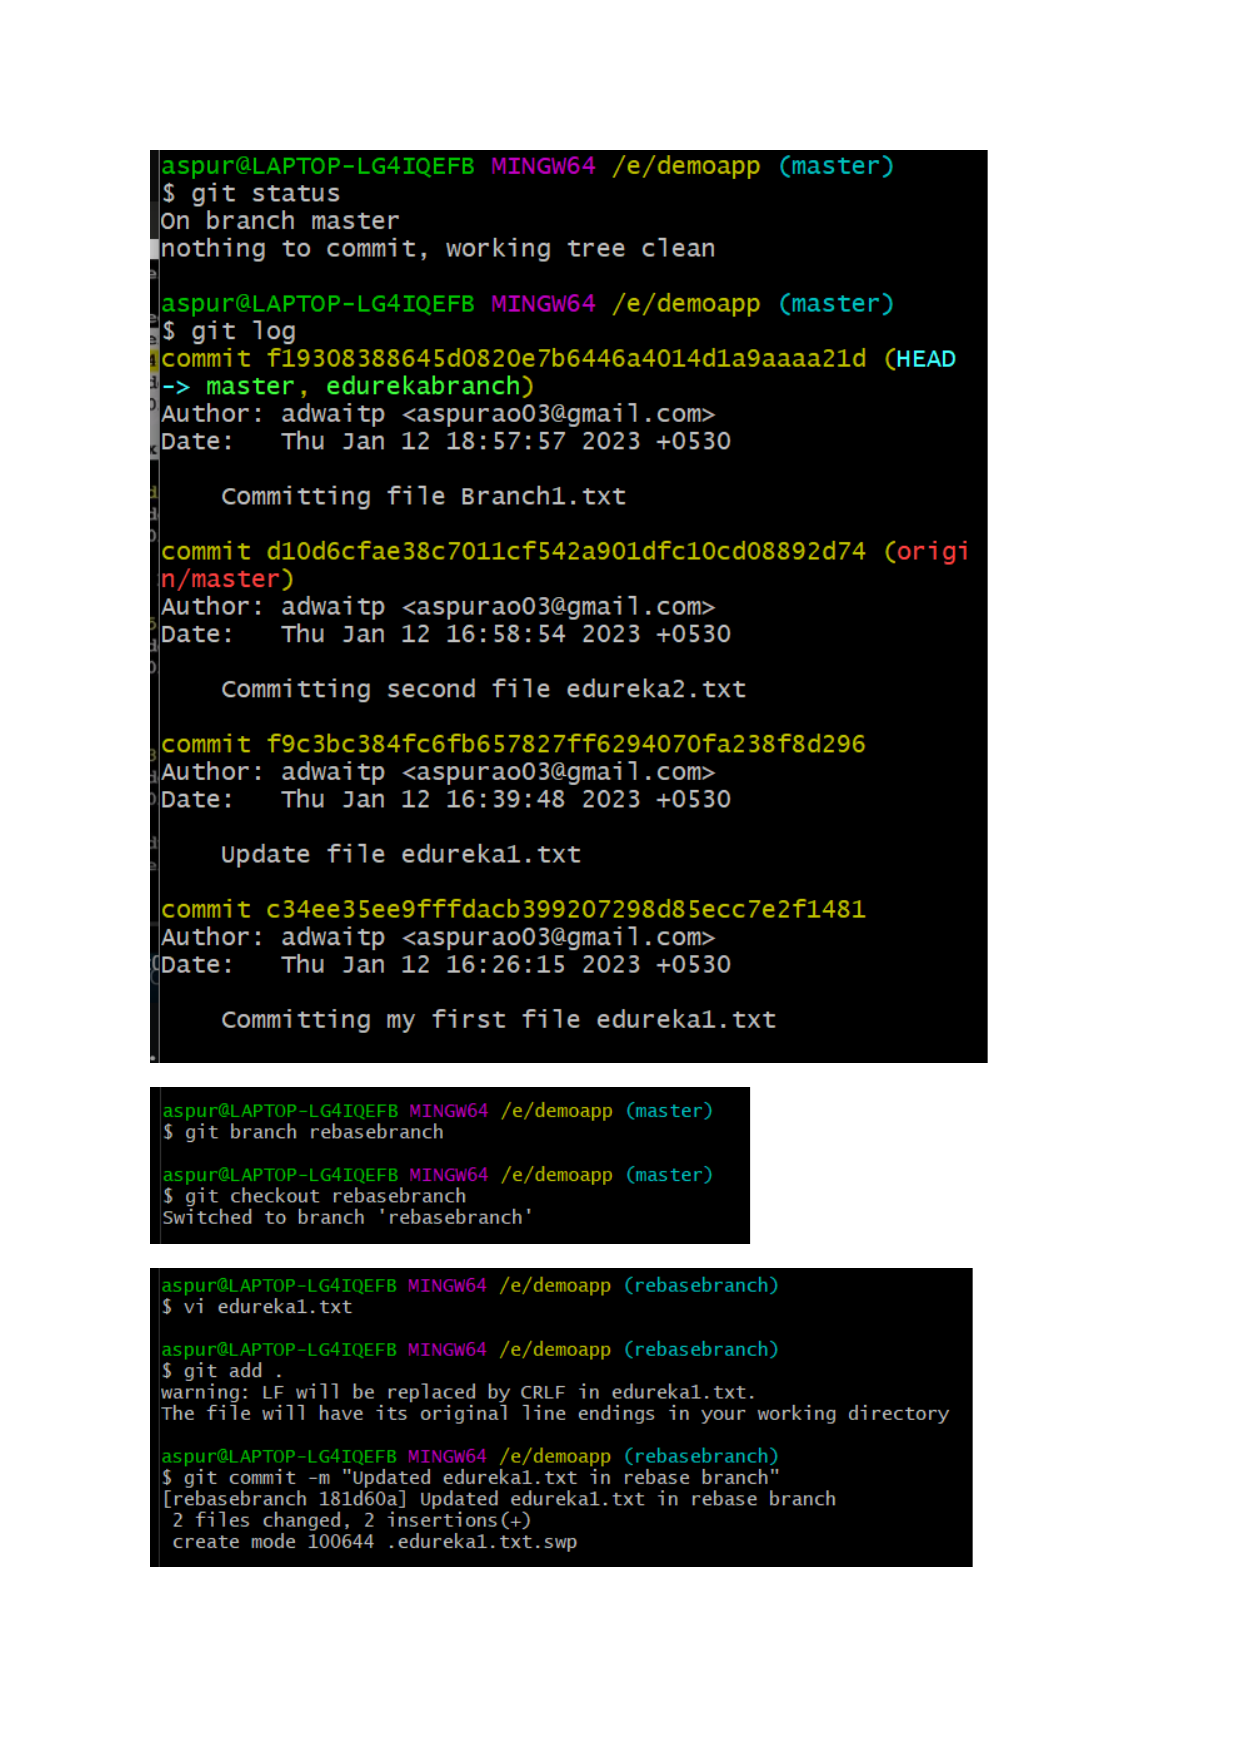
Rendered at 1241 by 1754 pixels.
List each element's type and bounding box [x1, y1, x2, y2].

picture [150, 150, 988, 1063]
picture [150, 1087, 750, 1244]
picture [150, 1268, 973, 1567]
